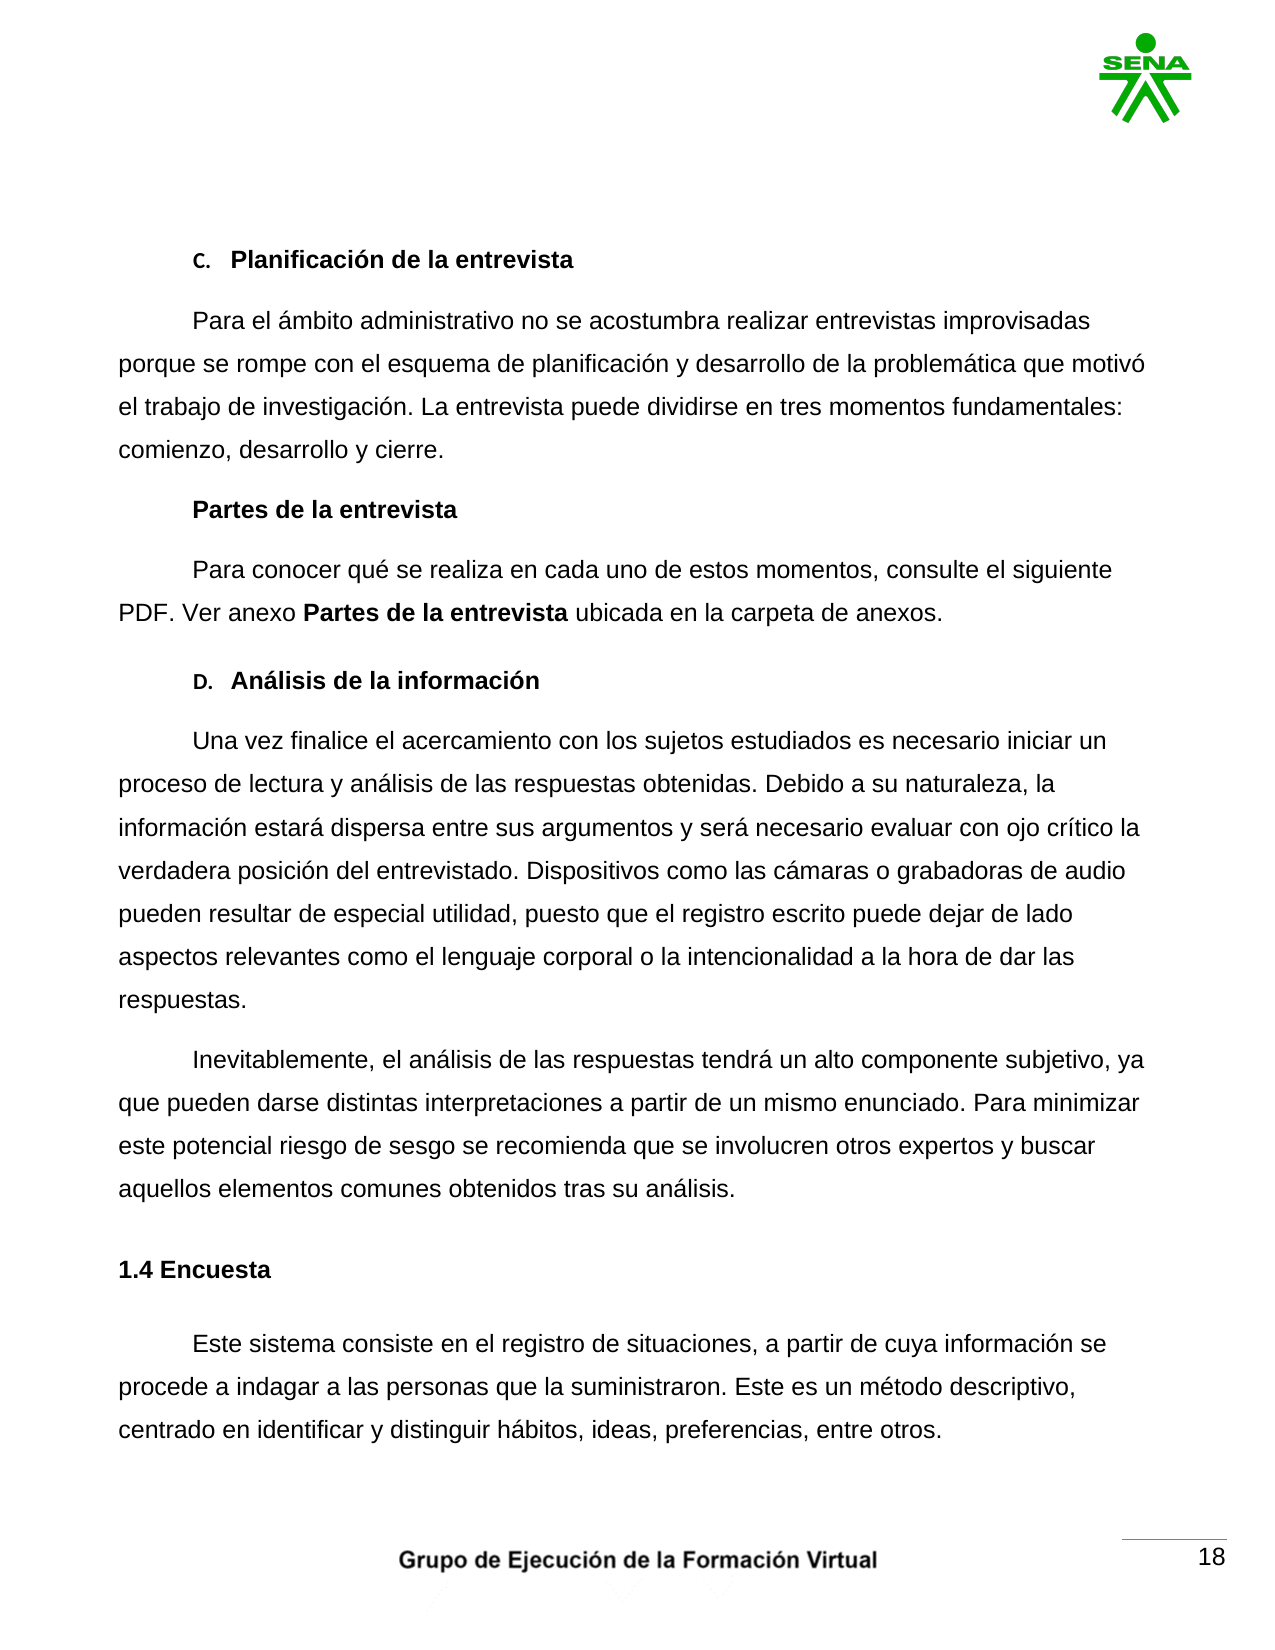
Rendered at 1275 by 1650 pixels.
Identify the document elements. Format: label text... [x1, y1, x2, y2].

picture [1099, 33, 1192, 123]
list Planificación de la entrevista [193, 245, 1157, 274]
subtitle 1.4 Encuesta [118, 1255, 1157, 1284]
text Inevitablemente, el análisis de las respuestas tendrá un alto componente subjetivo, ya que pueden darse distintas interpretaciones a partir de un mismo enunciado. Para minimizar este potencial riesgo de sesgo se recomienda que se involucren otros expertos y buscar aquellos elementos comunes obtenidos tras su análisis. [118, 1045, 1157, 1203]
picture [0, 1500, 1275, 1611]
list Análisis de la información [193, 666, 1157, 695]
text Una vez finalice el acercamiento con los sujetos estudiados es necesario iniciar un proceso de lectura y análisis de las respuestas obtenidas. Debido a su naturaleza, la información estará dispersa entre sus argumentos y será necesario evaluar con ojo crítico la verdadera posición del entrevistado. Dispositivos como las cámaras o grabadoras de audio pueden resultar de especial utilidad, puesto que el registro escrito puede dejar de lado aspectos relevantes como el lenguaje corporal o la intencionalidad a la hora de dar las respuestas. [118, 726, 1157, 1014]
text Partes de la entrevista [118, 495, 1157, 524]
text Para conocer qué se realiza en cada uno de estos momentos, consulte el siguiente PDF. Ver anexo Partes de la entrevista ubicada en la carpeta de anexos. [118, 555, 1157, 627]
text Para el ámbito administrativo no se acostumbra realizar entrevistas improvisadas porque se rompe con el esquema de planificación y desarrollo de la problemática que motivó el trabajo de investigación. La entrevista puede dividirse en tres momentos fundamentales: comienzo, desarrollo y cierre. [118, 306, 1157, 464]
text Este sistema consiste en el registro de situaciones, a partir de cuya información se procede a indagar a las personas que la suministraron. Este es un método descriptivo, centrado en identificar y distinguir hábitos, ideas, preferencias, entre otros. [118, 1329, 1157, 1444]
